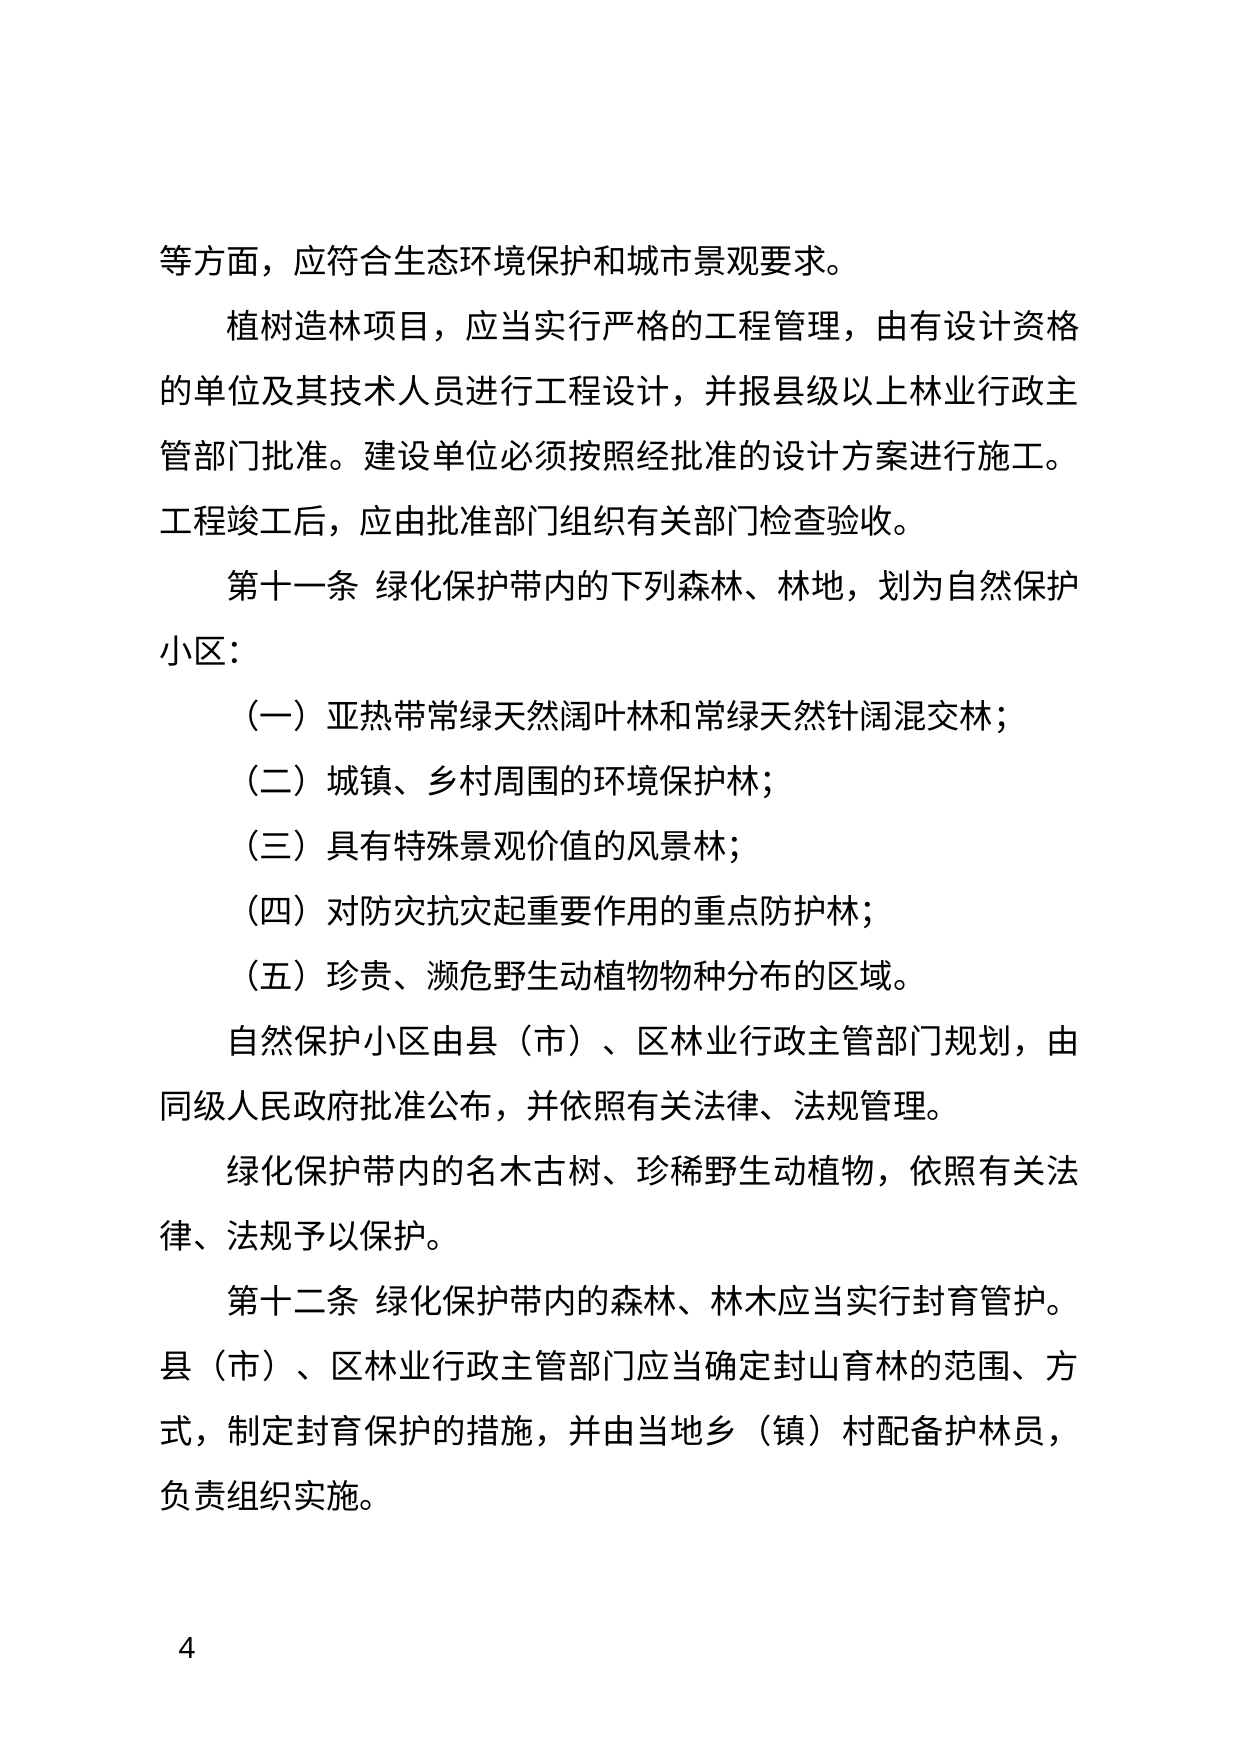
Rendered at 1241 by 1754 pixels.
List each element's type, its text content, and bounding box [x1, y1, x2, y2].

text 绿化保护带内的名木古树、珍稀野生动植物，依照有关法律、法规予以保护。 [159, 1137, 1081, 1267]
text 自然保护小区由县（市）、区林业行政主管部门规划，由同级人民政府批准公布，并依照有关法律、法规管理。 [159, 1007, 1081, 1137]
text 植树造林项目，应当实行严格的工程管理，由有设计资格的单位及其技术人员进行工程设计，并报县级以上林业行政主管部门批准。建设单位必须按照经批准的设计方案进行施工。工程竣工后，应由批准部门组织有关部门检查验收。 [159, 292, 1081, 552]
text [159, 227, 1081, 292]
text 第十二条 绿化保护带内的森林、林木应当实行封育管护。县（市）、区林业行政主管部门应当确定封山育林的范围、方式，制定封育保护的措施，并由当地乡（镇）村配备护林员，负责组织实施。 [159, 1267, 1081, 1527]
text 第十一条 绿化保护带内的下列森林、林地，划为自然保护小区： [159, 552, 1081, 682]
text （二）城镇、乡村周围的环境保护林； [159, 747, 1081, 812]
text （四）对防灾抗灾起重要作用的重点防护林； [159, 877, 1081, 942]
text （五）珍贵、濒危野生动植物物种分布的区域。 [159, 942, 1081, 1007]
text （一）亚热带常绿天然阔叶林和常绿天然针阔混交林； [159, 682, 1081, 747]
text （三）具有特殊景观价值的风景林； [159, 812, 1081, 877]
